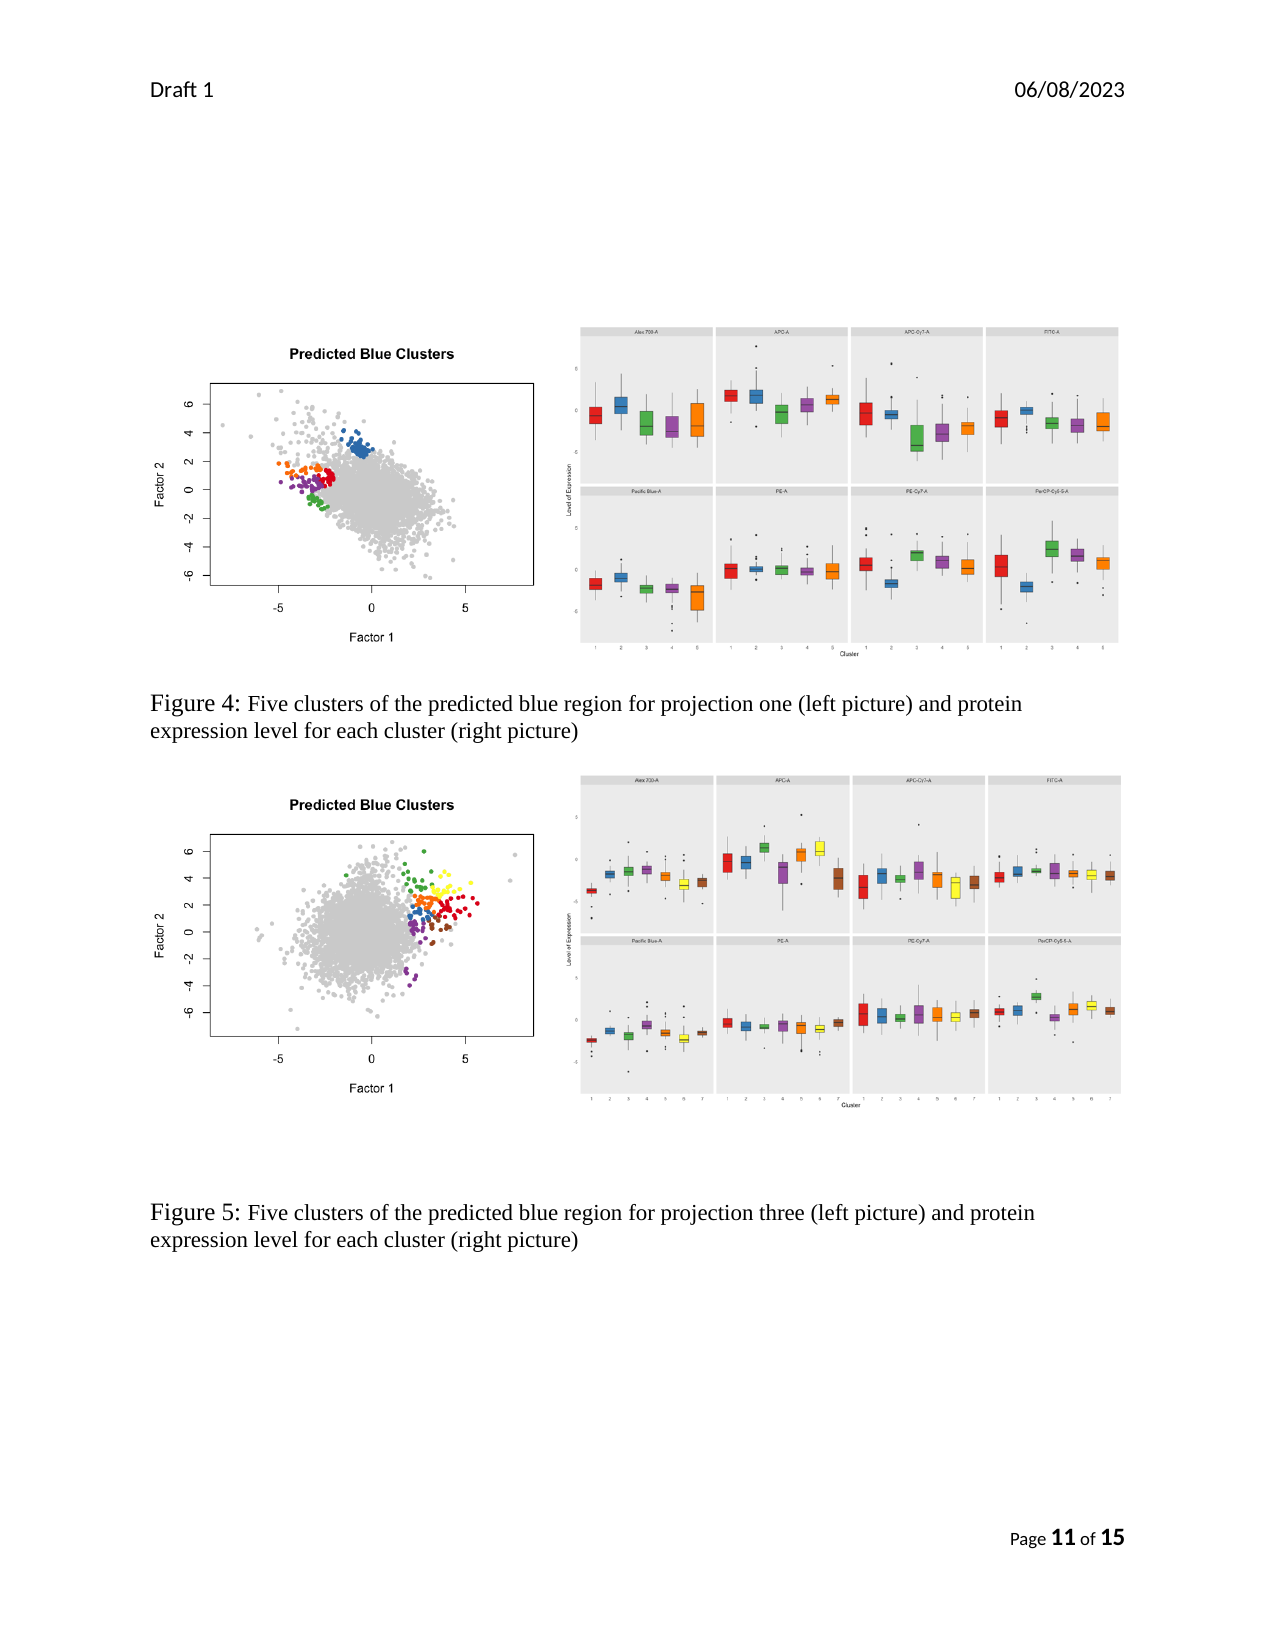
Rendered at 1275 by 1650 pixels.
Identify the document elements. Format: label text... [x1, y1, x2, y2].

picture [150, 772, 1123, 1111]
text Figure 4: Five clusters of the predicted blue region for projection one (left picture) and protein expression level for each cluster (right picture) [150, 688, 1125, 743]
text Figure 5: Five clusters of the predicted blue region for projection three (left picture) and protein expression level for each cluster (right picture) [150, 1197, 1125, 1253]
picture [150, 323, 1121, 660]
